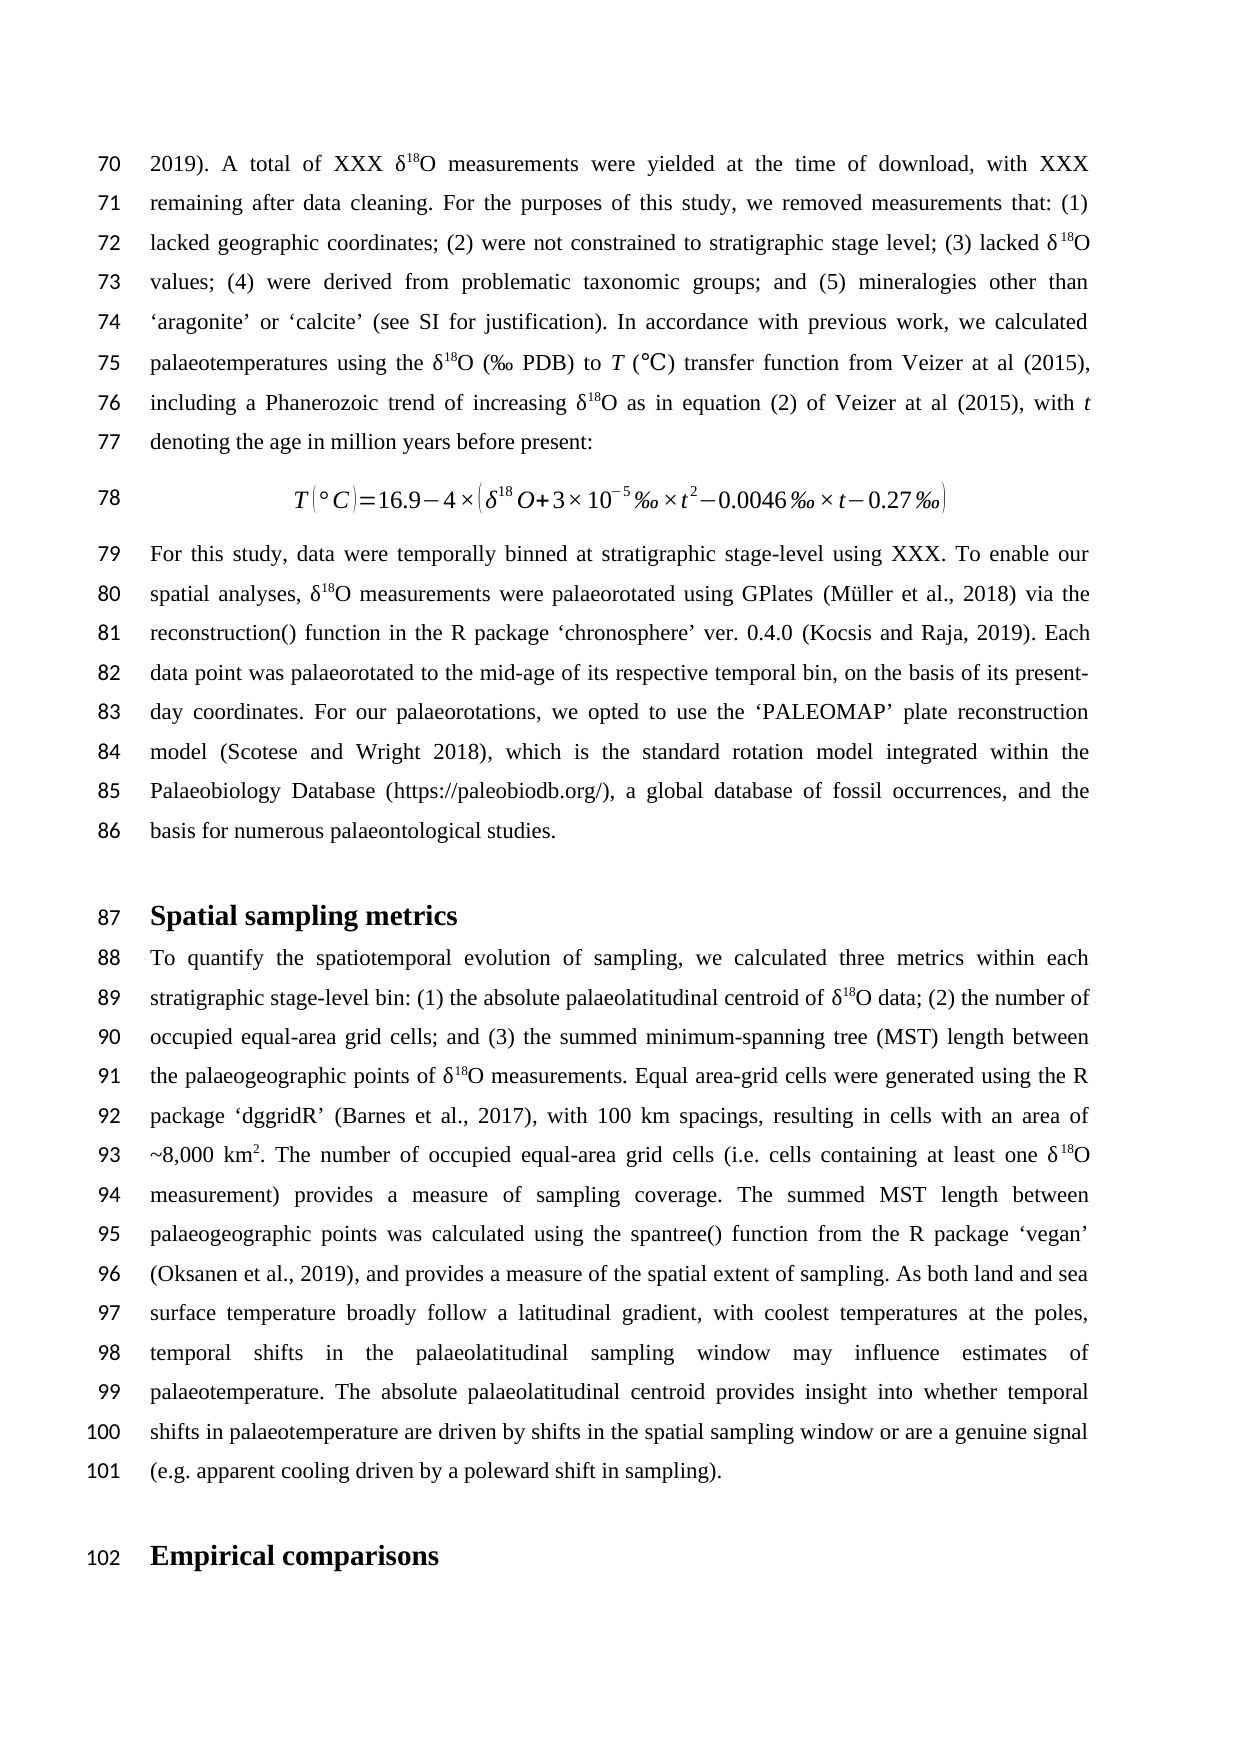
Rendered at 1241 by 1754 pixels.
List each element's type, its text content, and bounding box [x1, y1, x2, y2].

subtitle Empirical comparisons [150, 1538, 1090, 1572]
text For this study, data were temporally binned at stratigraphic stage-level using XXX. To enable our spatial analyses, δ18O measurements were palaeorotated using GPlates (Müller et al., 2018) via the reconstruction() function in the R package ‘chronosphere’ ver. 0.4.0 (Kocsis and Raja, 2019). Each data point was palaeorotated to the mid-age of its respective temporal bin, on the basis of its present-day coordinates. For our palaeorotations, we opted to use the ‘PALEOMAP’ plate reconstruction model (Scotese and Wright 2018), which is the standard rotation model integrated within the Palaeobiology Database (https://paleobiodb.org/), a global database of fossil occurrences, and the basis for numerous palaeontological studies. [150, 541, 1090, 843]
subtitle Spatial sampling metrics [150, 898, 1090, 932]
text To quantify the spatiotemporal evolution of sampling, we calculated three metrics within each stratigraphic stage-level bin: (1) the absolute palaeolatitudinal centroid of δ18O data; (2) the number of occupied equal-area grid cells; and (3) the summed minimum-spanning tree (MST) length between the palaeogeographic points of δ18O measurements. Equal area-grid cells were generated using the R package ‘dggridR’ (Barnes et al., 2017), with 100 km spacings, resulting in cells with an area of ~8,000 km2. The number of occupied equal-area grid cells (i.e. cells containing at least one δ18O measurement) provides a measure of sampling coverage. The summed MST length between palaeogeographic points was calculated using the spantree() function from the R package ‘vegan’ (Oksanen et al., 2019), and provides a measure of the spatial extent of sampling. As both land and sea surface temperature broadly follow a latitudinal gradient, with coolest temperatures at the poles, temporal shifts in the palaeolatitudinal sampling window may influence estimates of palaeotemperature. The absolute palaeolatitudinal centroid provides insight into whether temporal shifts in palaeotemperature are driven by shifts in the spatial sampling window or are a genuine signal (e.g. apparent cooling driven by a poleward shift in sampling). [150, 944, 1090, 1484]
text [150, 150, 1090, 455]
